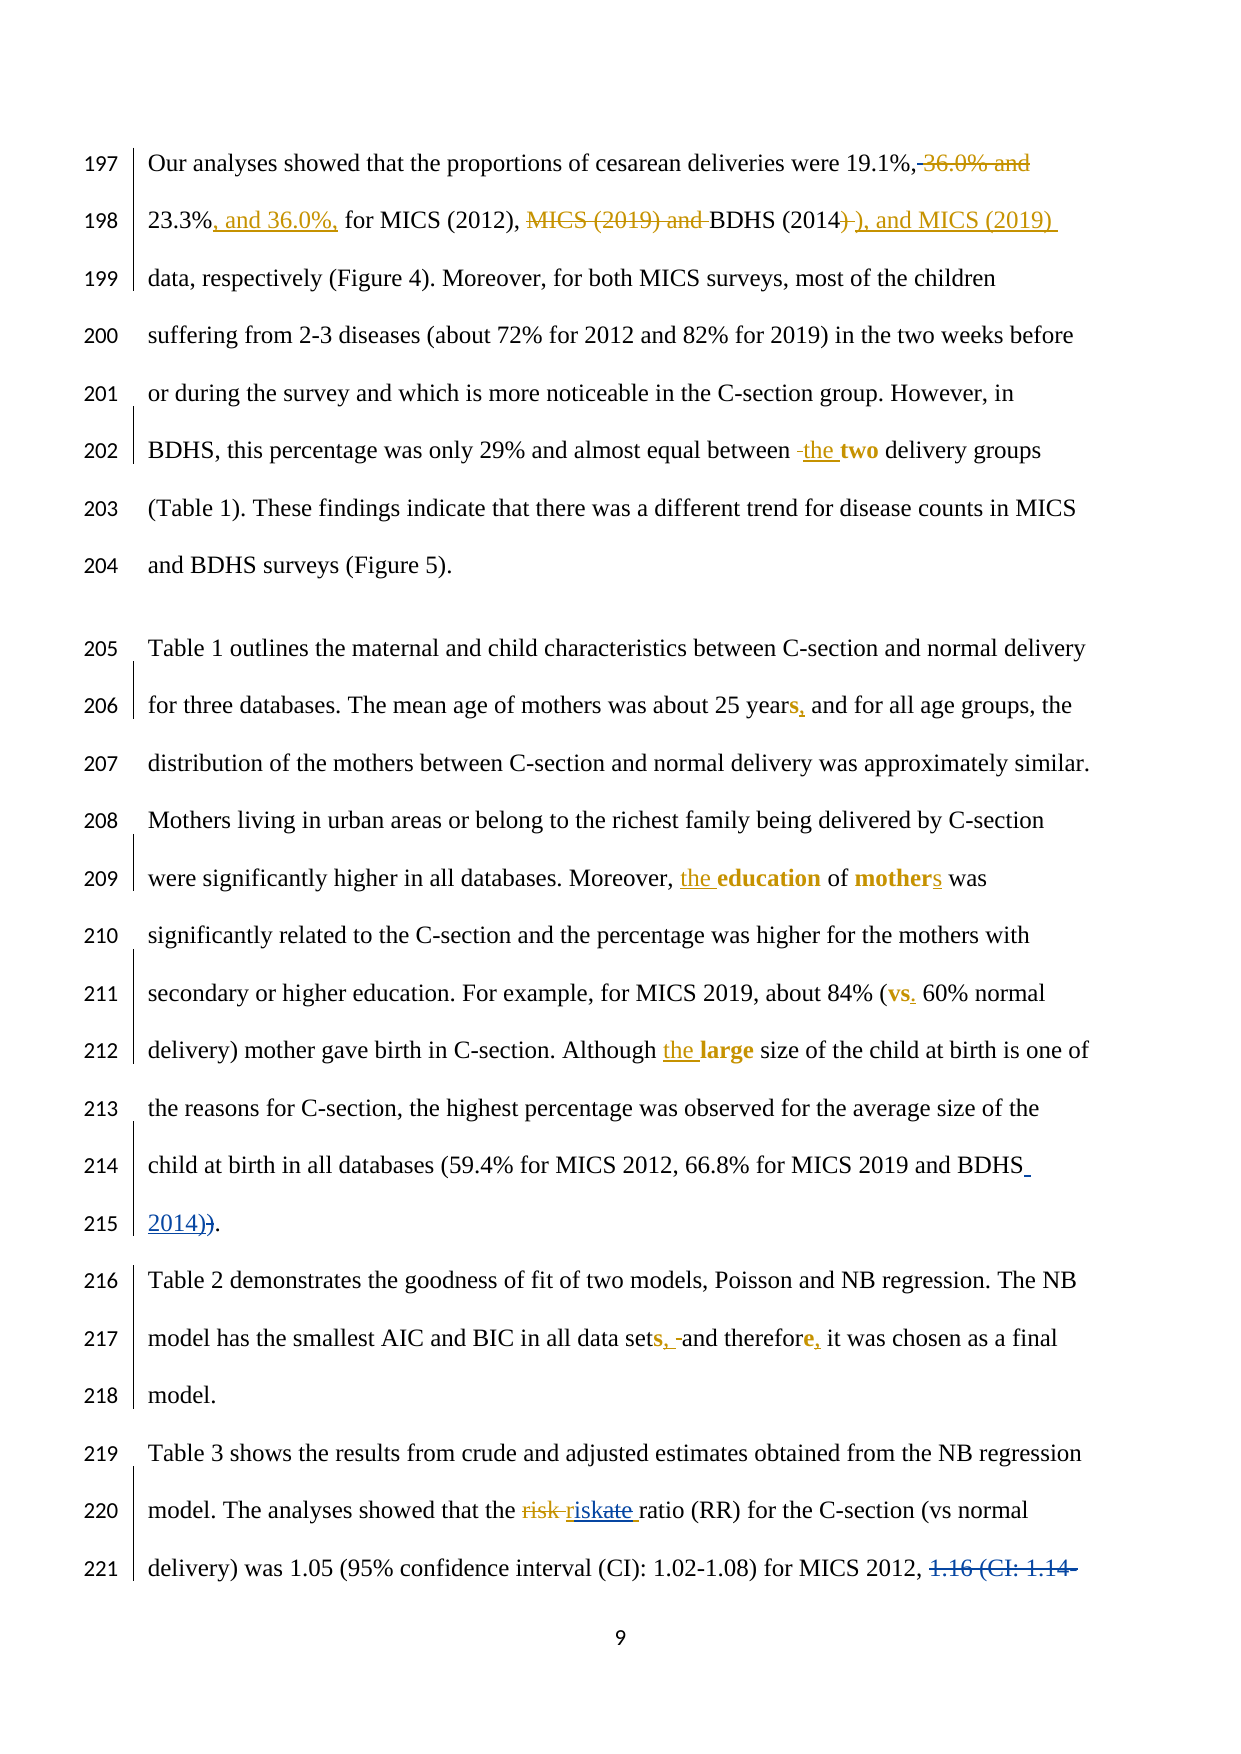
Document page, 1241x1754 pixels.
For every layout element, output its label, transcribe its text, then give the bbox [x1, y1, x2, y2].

text Table 1 outlines the maternal and child characteristics between C-section and normal delivery for three databases. The mean age of mothers was about 25 years and for all age groups, the distribution of the mothers between C-section and normal delivery was approximately similar. Mothers living in urban areas or belong to the richest family being delivered by C-section were significantly higher in all databases. Moreover, education of mother was significantly related to the C-section and the percentage was higher for the mothers with secondary or higher education. For example, for MICS 2019, about 84% (vs 60% normal delivery) mother gave birth in C-section. Although large size of the child at birth is one of the reasons for C-section, the highest percentage was observed for the average size of the child at birth in all databases (59.4% for MICS 2012, 66.8% for MICS 2019 and BDHS. [148, 633, 1092, 1236]
text Our analyses showed that the proportions of cesarean deliveries were 19.1%, 23.3% for MICS (2012), BDHS (2014data, respectively (Figure 4). Moreover, for both MICS surveys, most of the children suffering from 2-3 diseases (about 72% for 2012 and 82% for 2019) in the two weeks before or during the survey and which is more noticeable in the C-section group. However, in BDHS, this percentage was only 29% and almost equal between two delivery groups (Table 1). These findings indicate that there was a different trend for disease counts in MICS and BDHS surveys (Figure 5). [148, 148, 1092, 579]
text Table 2 demonstrates the goodness of fit of two models, Poisson and NB regression. The NB model has the smallest AIC and BIC in all data setsand therefore it was chosen as a final model. [148, 1265, 1092, 1409]
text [148, 1438, 1092, 1581]
